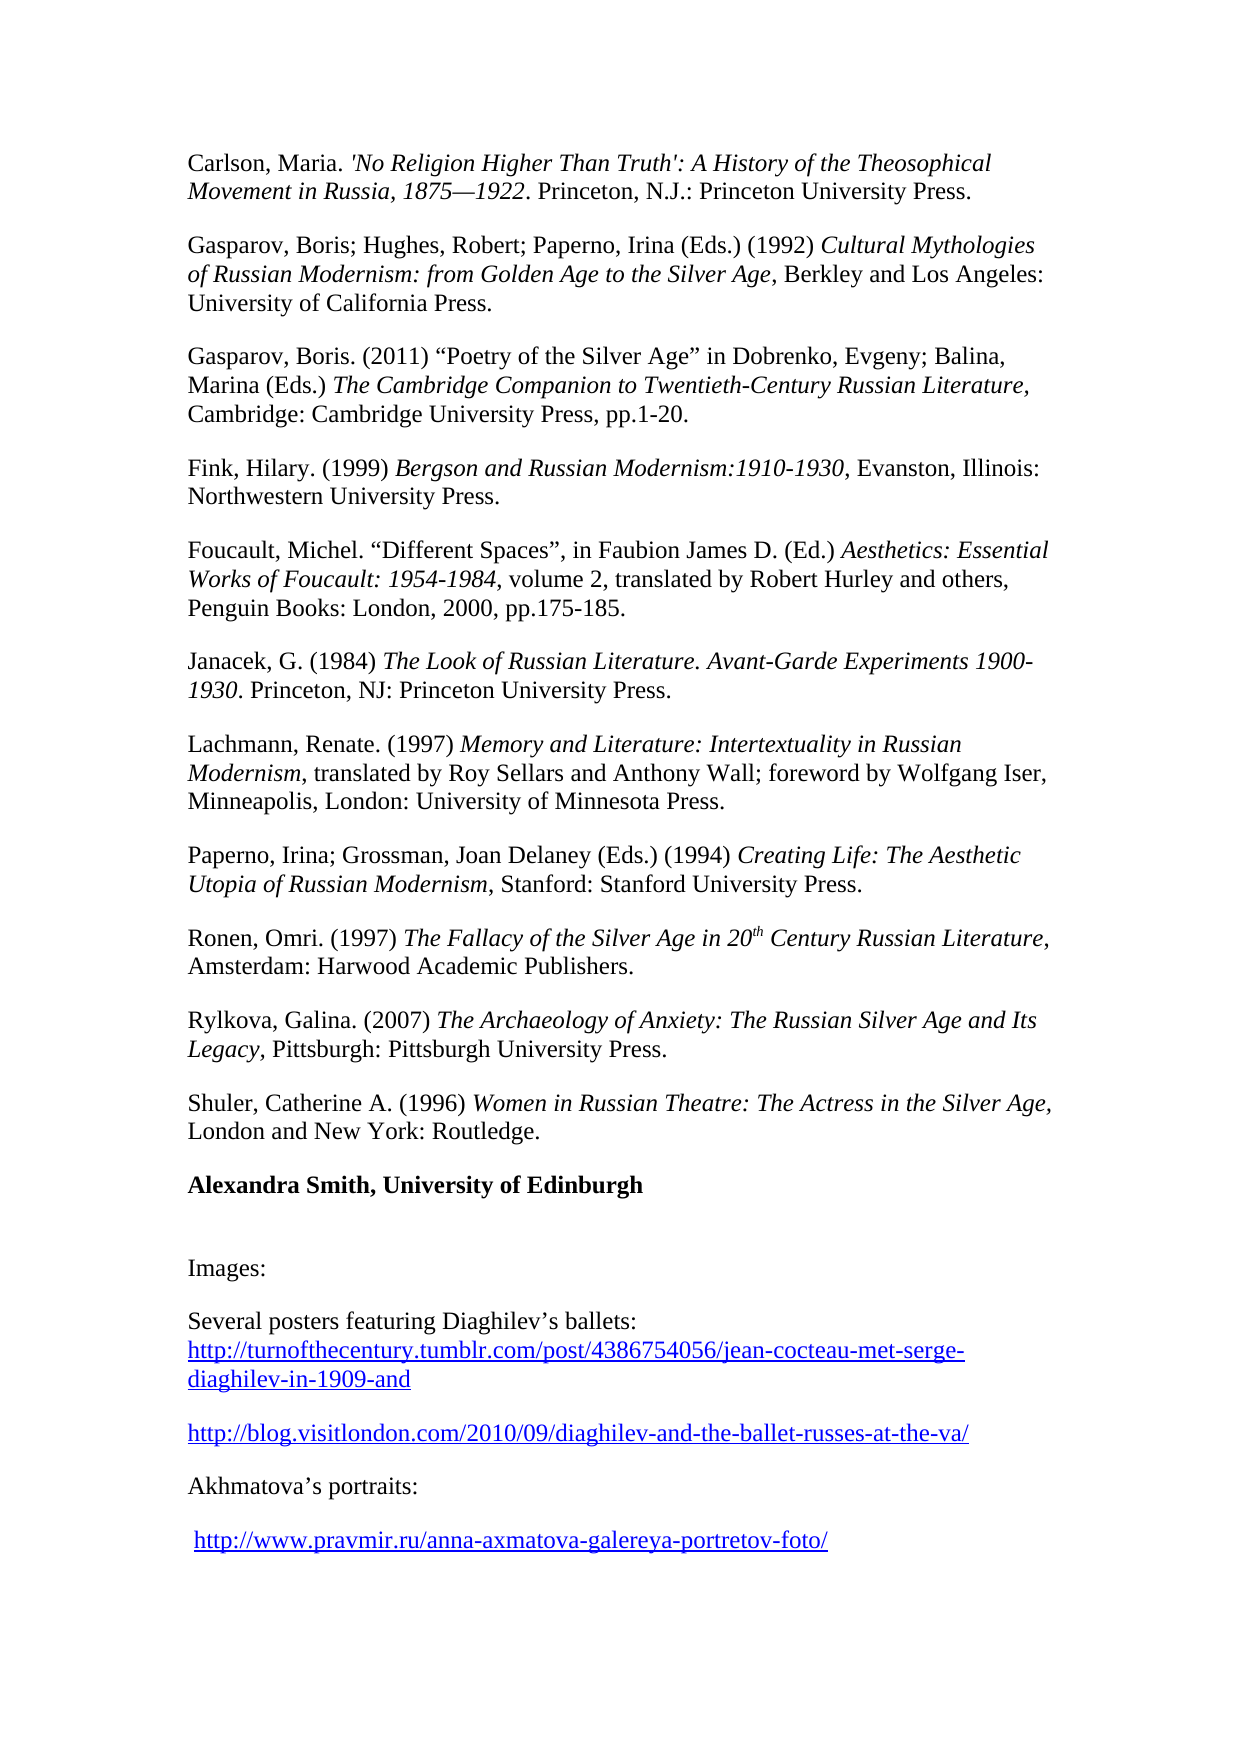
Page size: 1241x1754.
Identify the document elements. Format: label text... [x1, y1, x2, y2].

text Foucault, Michel. “Different Spaces”, in Faubion James D. (Ed.) Aesthetics: Essential Works of Foucault: 1954-1984, volume 2, translated by Robert Hurley and others, Penguin Books: London, 2000, pp.175-185. [187, 535, 1053, 621]
text Carlson, Maria. 'No Religion Higher Than Truth': A History of the Theosophical Movement in Russia, 1875—1922. Princeton, N.J.: Princeton University Press. [187, 148, 1053, 205]
text Lachmann, Renate. (1997) Memory and Literature: Intertextuality in Russian Modernism, translated by Roy Sellars and Anthony Wall; foreword by Wolfgang Iser, Minneapolis, London: University of Minnesota Press. [187, 729, 1053, 815]
text Gasparov, Boris; Hughes, Robert; Paperno, Irina (Eds.) (1992) Cultural Mythologies of Russian Modernism: from Golden Age to the Silver Age, Berkley and Los Angeles: University of California Press. [187, 230, 1053, 316]
text Paperno, Irina; Grossman, Joan Delaney (Eds.) (1994) Creating Life: The Aesthetic Utopia of Russian Modernism, Stanford: Stanford University Press. [187, 840, 1053, 898]
text Rylkova, Galina. (2007) The Archaeology of Anxiety: The Russian Silver Age and Its Legacy, Pittsburgh: Pittsburgh University Press. [187, 1005, 1053, 1063]
text Several posters featuring Diaghilev’s ballets: http://turnofthecentury.tumblr.com/post/4386754056/jean-cocteau-met-serge-diaghilev-in-1909-and [187, 1306, 1053, 1393]
text Janacek, G. (1984) The Look of Russian Literature. Avant-Garde Experiments 1900-1930. Princeton, NJ: Princeton University Press. [187, 646, 1053, 704]
text Fink, Hilary. (1999) Bergson and Russian Modernism:1910-1930, Evanston, Illinois: Northwestern University Press. [187, 453, 1053, 510]
text Images: [187, 1253, 1053, 1281]
text Shuler, Catherine A. (1996) Women in Russian Theatre: The Actress in the Silver Age, London and New York: Routledge. [187, 1088, 1053, 1145]
text Akhmatova’s portraits: [187, 1471, 1053, 1500]
text http://www.pravmir.ru/anna-axmatova-galereya-portretov-foto/ [187, 1525, 1053, 1554]
text Alexandra Smith, University of Edinburgh [187, 1170, 1053, 1199]
text http://blog.visitlondon.com/2010/09/diaghilev-and-the-ballet-russes-at-the-va/ [187, 1418, 1053, 1446]
text Gasparov, Boris. (2011) “Poetry of the Silver Age” in Dobrenko, Evgeny; Balina, Marina (Eds.) The Cambridge Companion to Twentieth-Century Russian Literature, Cambridge: Cambridge University Press, pp.1-20. [187, 341, 1053, 428]
text Ronen, Omri. (1997) The Fallacy of the Silver Age in 20th Century Russian Literature, Amsterdam: Harwood Academic Publishers. [187, 923, 1053, 980]
